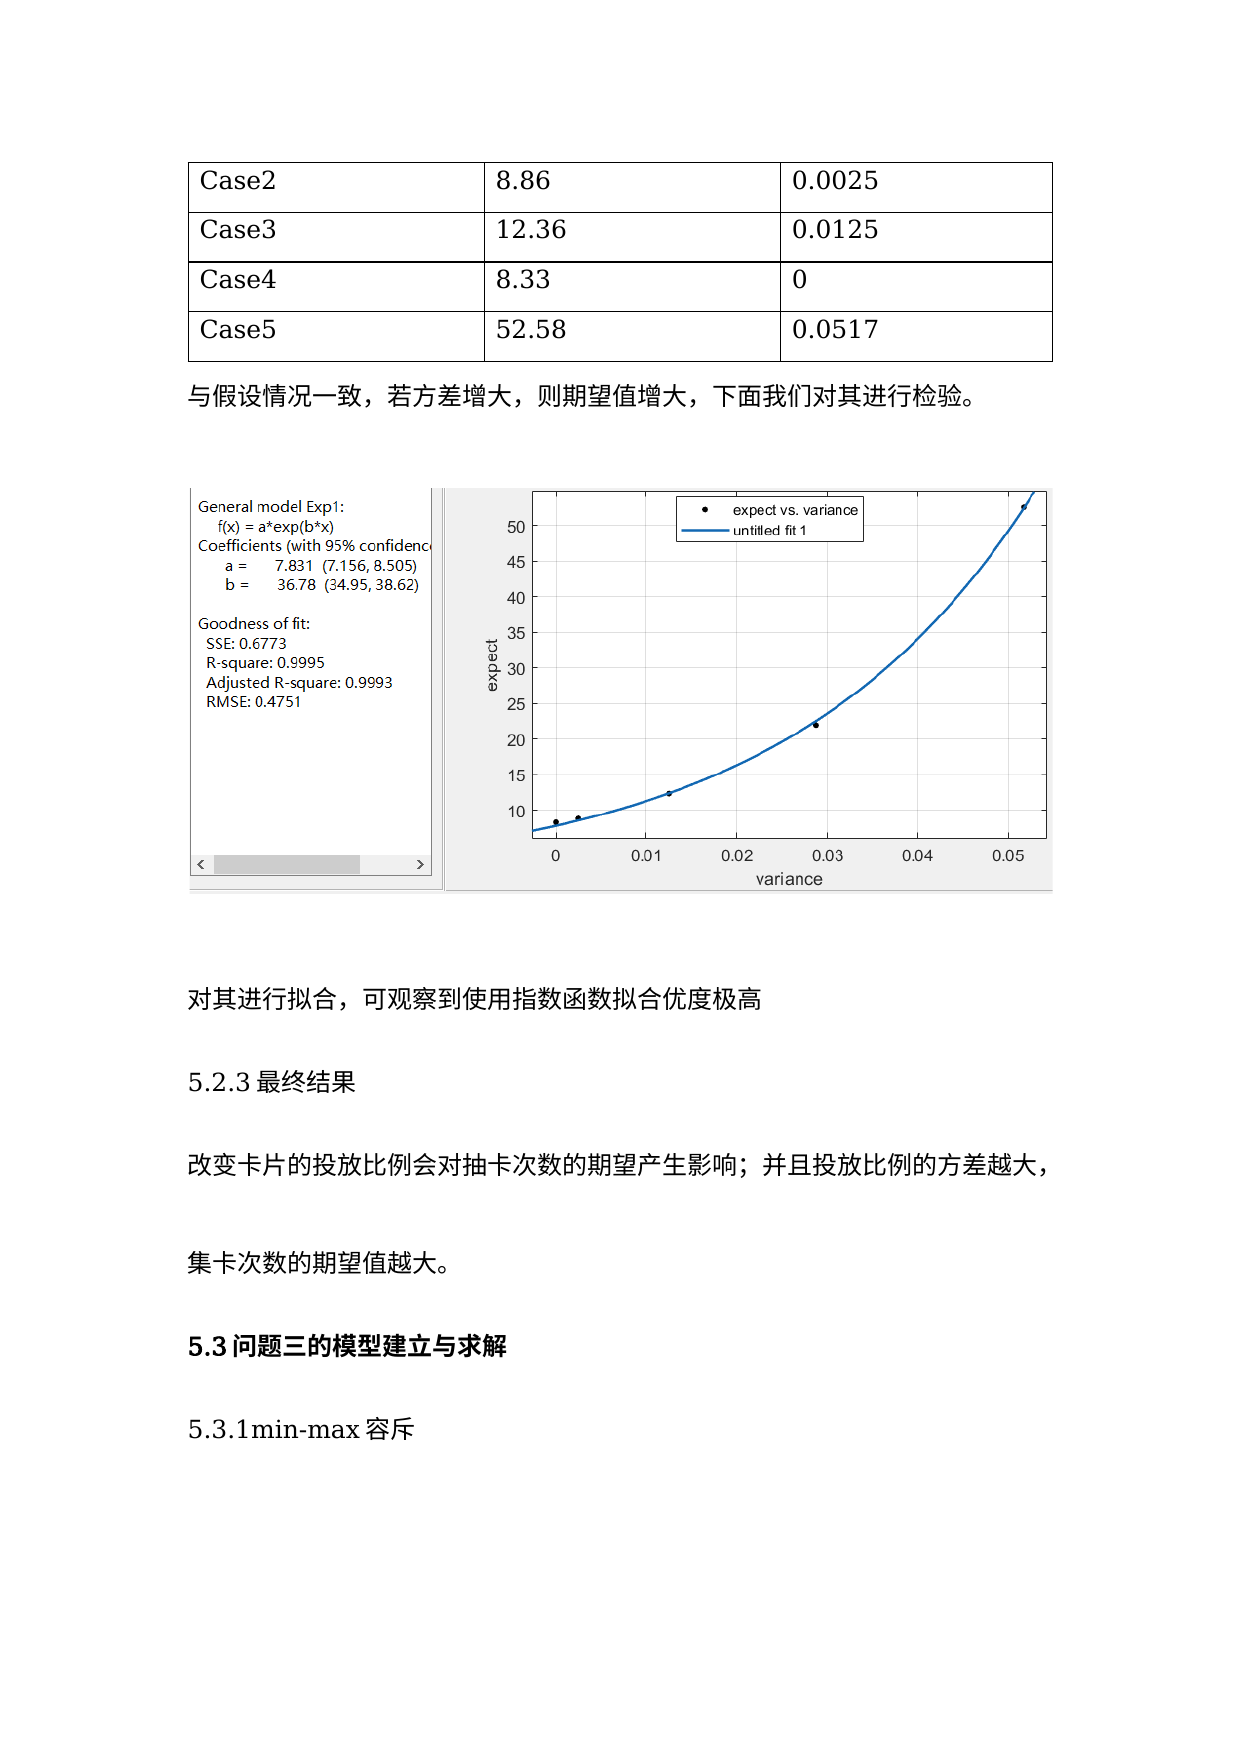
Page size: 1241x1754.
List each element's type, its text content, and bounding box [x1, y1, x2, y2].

table_cell Case2 [189, 163, 484, 212]
table_cell 0.0125 [781, 213, 1052, 261]
subtitle 5.2.3最终结果 [187, 1048, 1053, 1113]
subtitle 改变卡片的投放比例会对抽卡次数的期望产生影响；并且投放比例的方差越大，集卡次数的期望值越大。 [187, 1131, 1053, 1294]
subtitle 与假设情况一致，若方差增大，则期望值增大，下面我们对其进行检验。 [187, 362, 1053, 427]
table_cell 52.58 [485, 312, 780, 361]
table_cell Case3 [189, 213, 484, 261]
table_cell 12.36 [485, 213, 780, 261]
table_cell 0.0025 [781, 163, 1052, 212]
table_cell Case5 [189, 312, 484, 361]
picture [189, 488, 1053, 894]
subtitle 5.3问题三的模型建立与求解 [187, 1312, 1053, 1377]
table_cell 8.86 [485, 163, 780, 212]
subtitle 5.3.1min-max容斥 [187, 1395, 1053, 1460]
table_cell 0 [781, 263, 1052, 311]
table_cell 0.0517 [781, 312, 1052, 361]
table_cell 8.33 [485, 263, 780, 311]
table_cell Case4 [189, 263, 484, 311]
